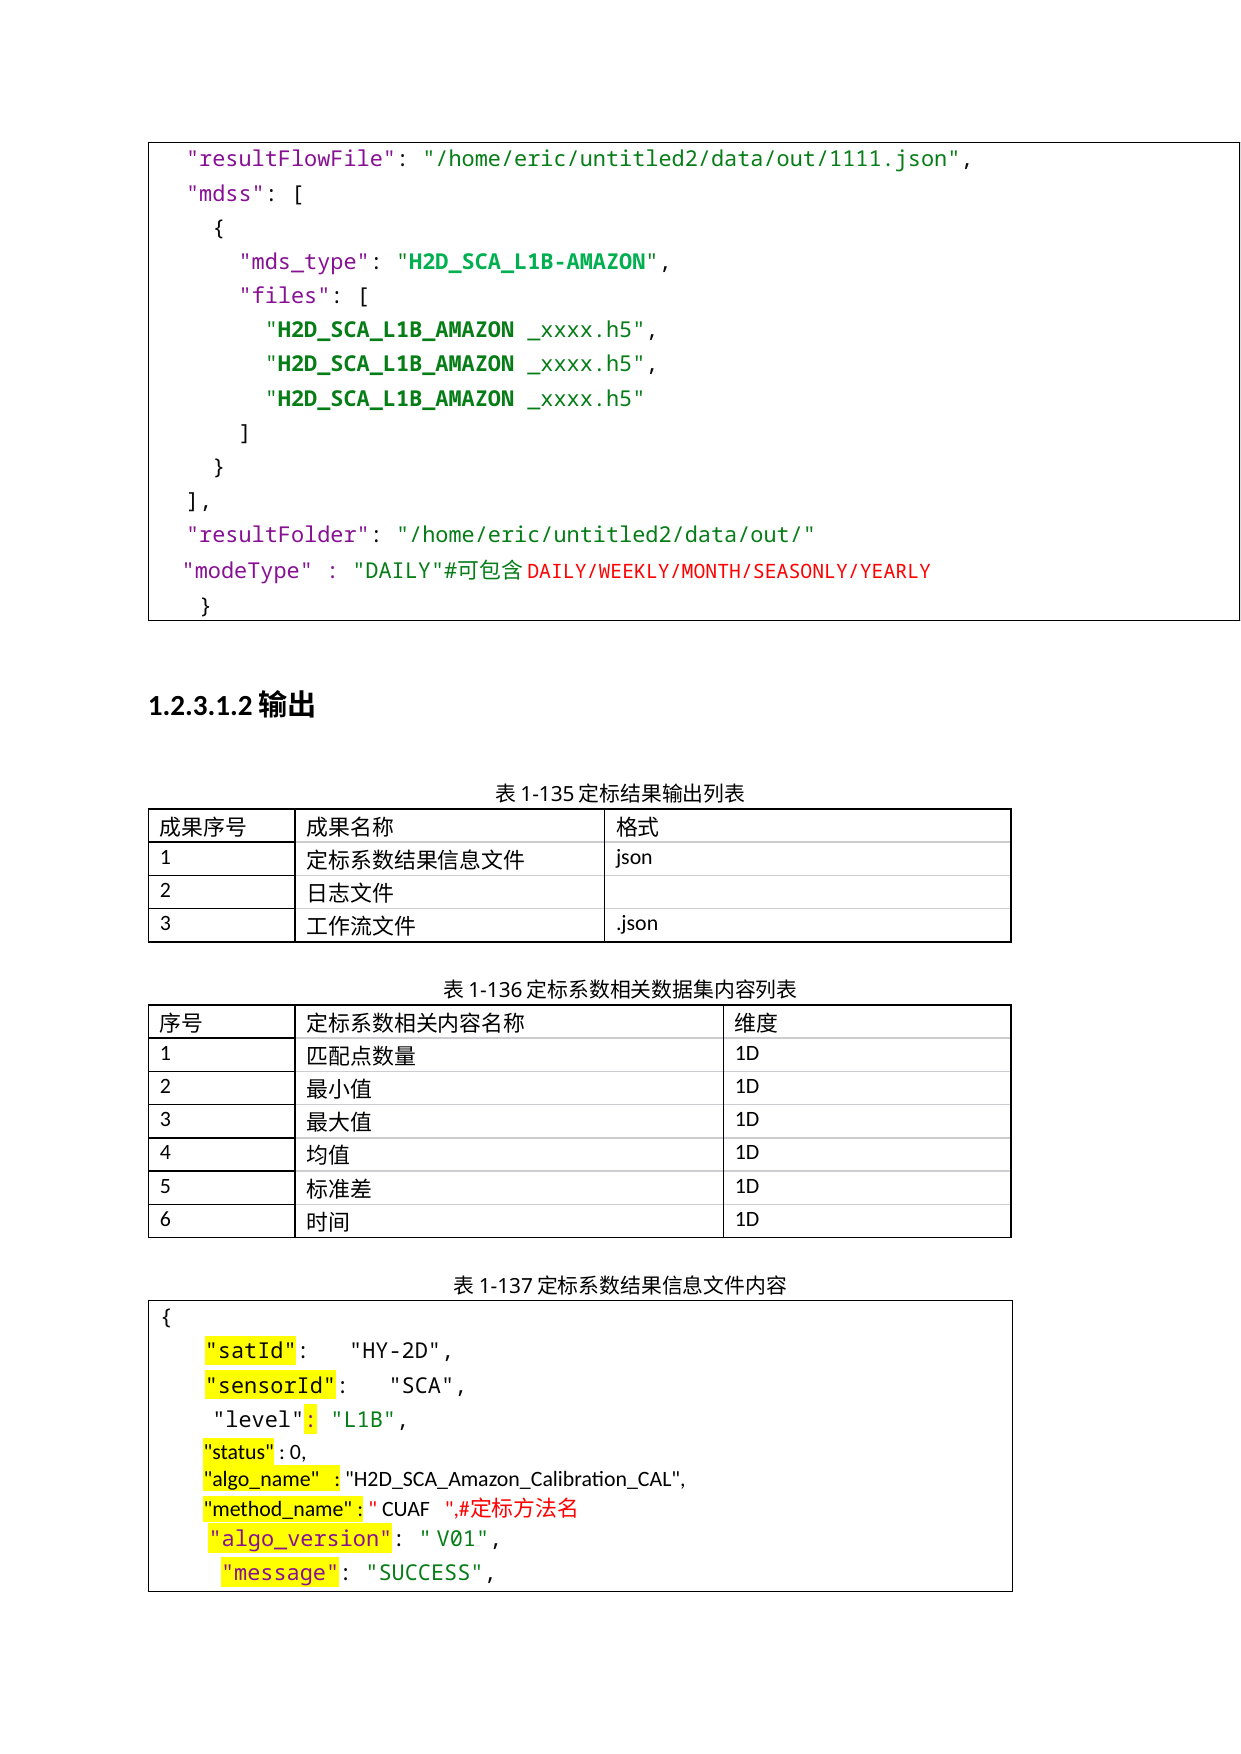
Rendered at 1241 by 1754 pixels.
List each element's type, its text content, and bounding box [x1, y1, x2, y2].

text 表1‑135定标结果输出列表 [148, 778, 1093, 808]
table_cell 1D [724, 1205, 1010, 1237]
table_header 成果序号 [149, 810, 294, 841]
table_header 序号 [149, 1006, 294, 1037]
table_header 成果名称 [296, 810, 604, 841]
table_cell 1D [724, 1172, 1010, 1203]
table_cell 日志文件 [296, 876, 604, 908]
table_cell 2 [149, 876, 294, 908]
table_cell 4 [149, 1139, 294, 1170]
table_cell 1D [724, 1139, 1010, 1170]
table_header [149, 143, 1239, 619]
table_cell 3 [149, 1105, 294, 1137]
table_cell 1D [724, 1105, 1010, 1137]
table_cell 匹配点数量 [296, 1039, 723, 1071]
table_cell [605, 876, 1010, 908]
table_cell json [605, 843, 1010, 874]
table_cell 最大值 [296, 1105, 723, 1137]
table_cell 2 [149, 1072, 294, 1104]
table_cell 标准差 [296, 1172, 723, 1203]
table_cell 1D [724, 1072, 1010, 1104]
table_header 格式 [605, 810, 1010, 841]
table_cell 工作流文件 [296, 909, 604, 941]
table_header 定标系数相关内容名称 [296, 1006, 723, 1037]
table_cell 6 [149, 1205, 294, 1237]
table_cell 5 [149, 1172, 294, 1203]
table_cell 3 [149, 909, 294, 941]
subtitle 1.2.3.1.2输出 [148, 682, 1093, 724]
table_cell .json [605, 909, 1010, 941]
table_cell 时间 [296, 1205, 723, 1237]
table_cell 定标系数结果信息文件 [296, 843, 604, 874]
table_cell 1 [149, 1039, 294, 1071]
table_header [149, 1301, 1012, 1591]
text 表1‑136定标系数相关数据集内容列表 [148, 974, 1093, 1004]
table_header 维度 [724, 1006, 1010, 1037]
table_cell 1 [149, 843, 294, 874]
table_cell 均值 [296, 1139, 723, 1170]
table_cell 1D [724, 1039, 1010, 1071]
table_cell 最小值 [296, 1072, 723, 1104]
text 表1‑137定标系数结果信息文件内容 [148, 1269, 1093, 1300]
